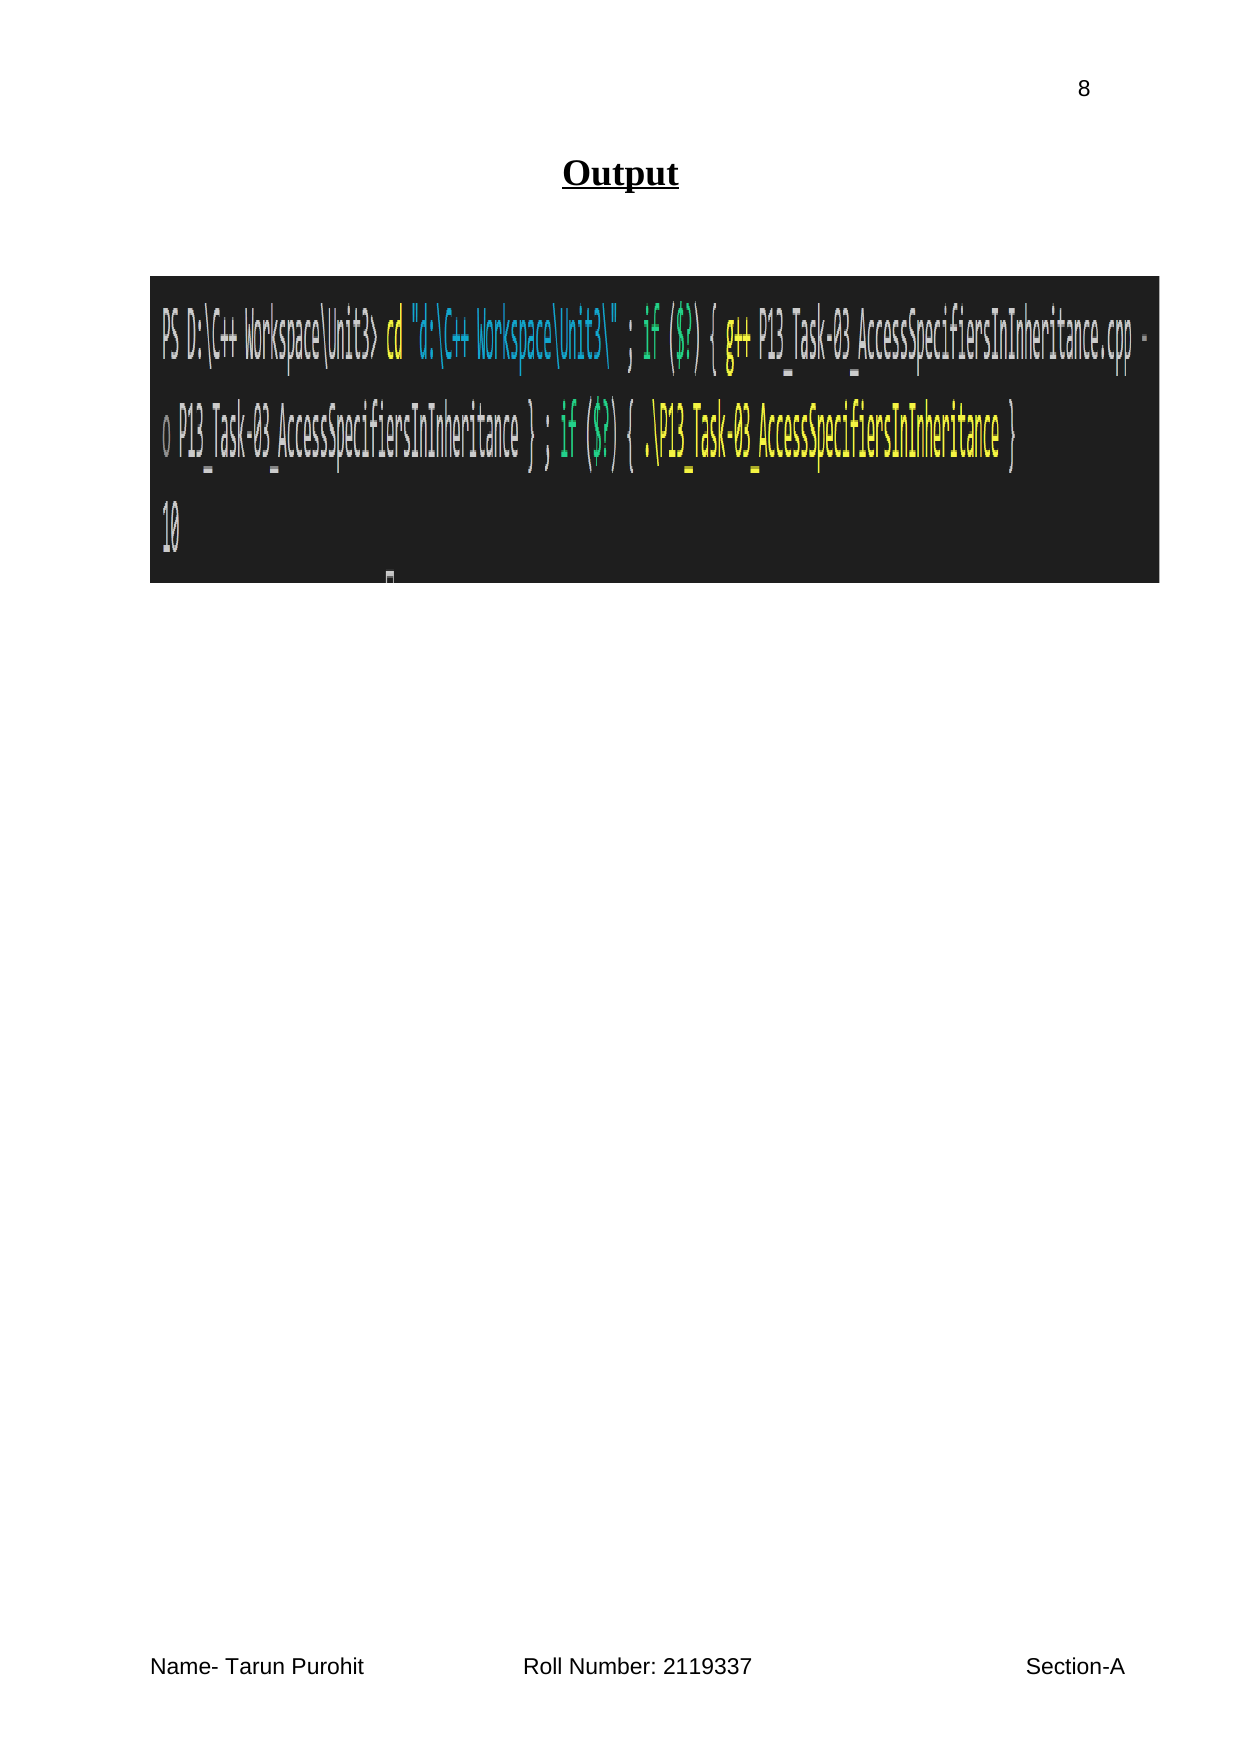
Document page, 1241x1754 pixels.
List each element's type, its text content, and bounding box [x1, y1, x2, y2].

text Output [150, 150, 1090, 193]
picture [150, 276, 1160, 583]
